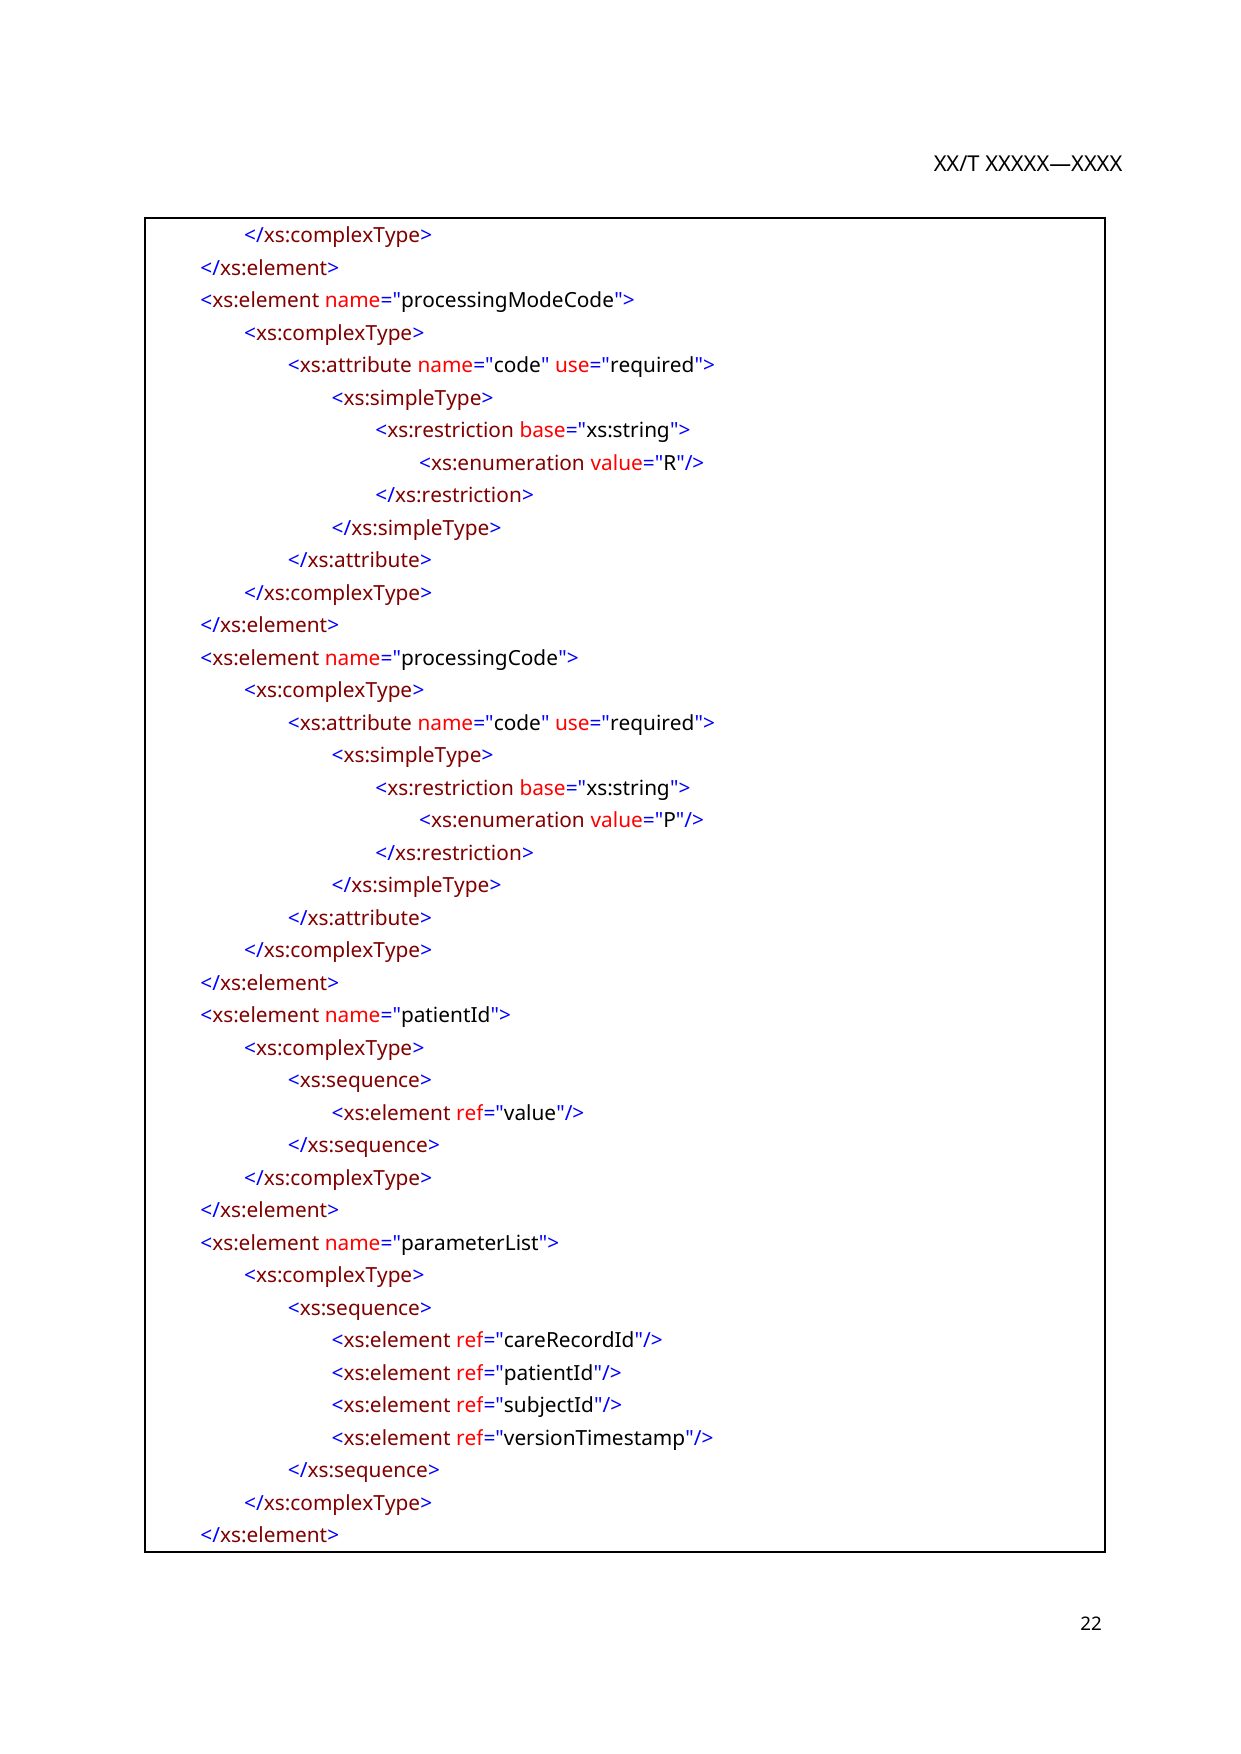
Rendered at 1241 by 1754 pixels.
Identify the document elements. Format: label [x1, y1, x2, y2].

table_header [146, 219, 1104, 1551]
